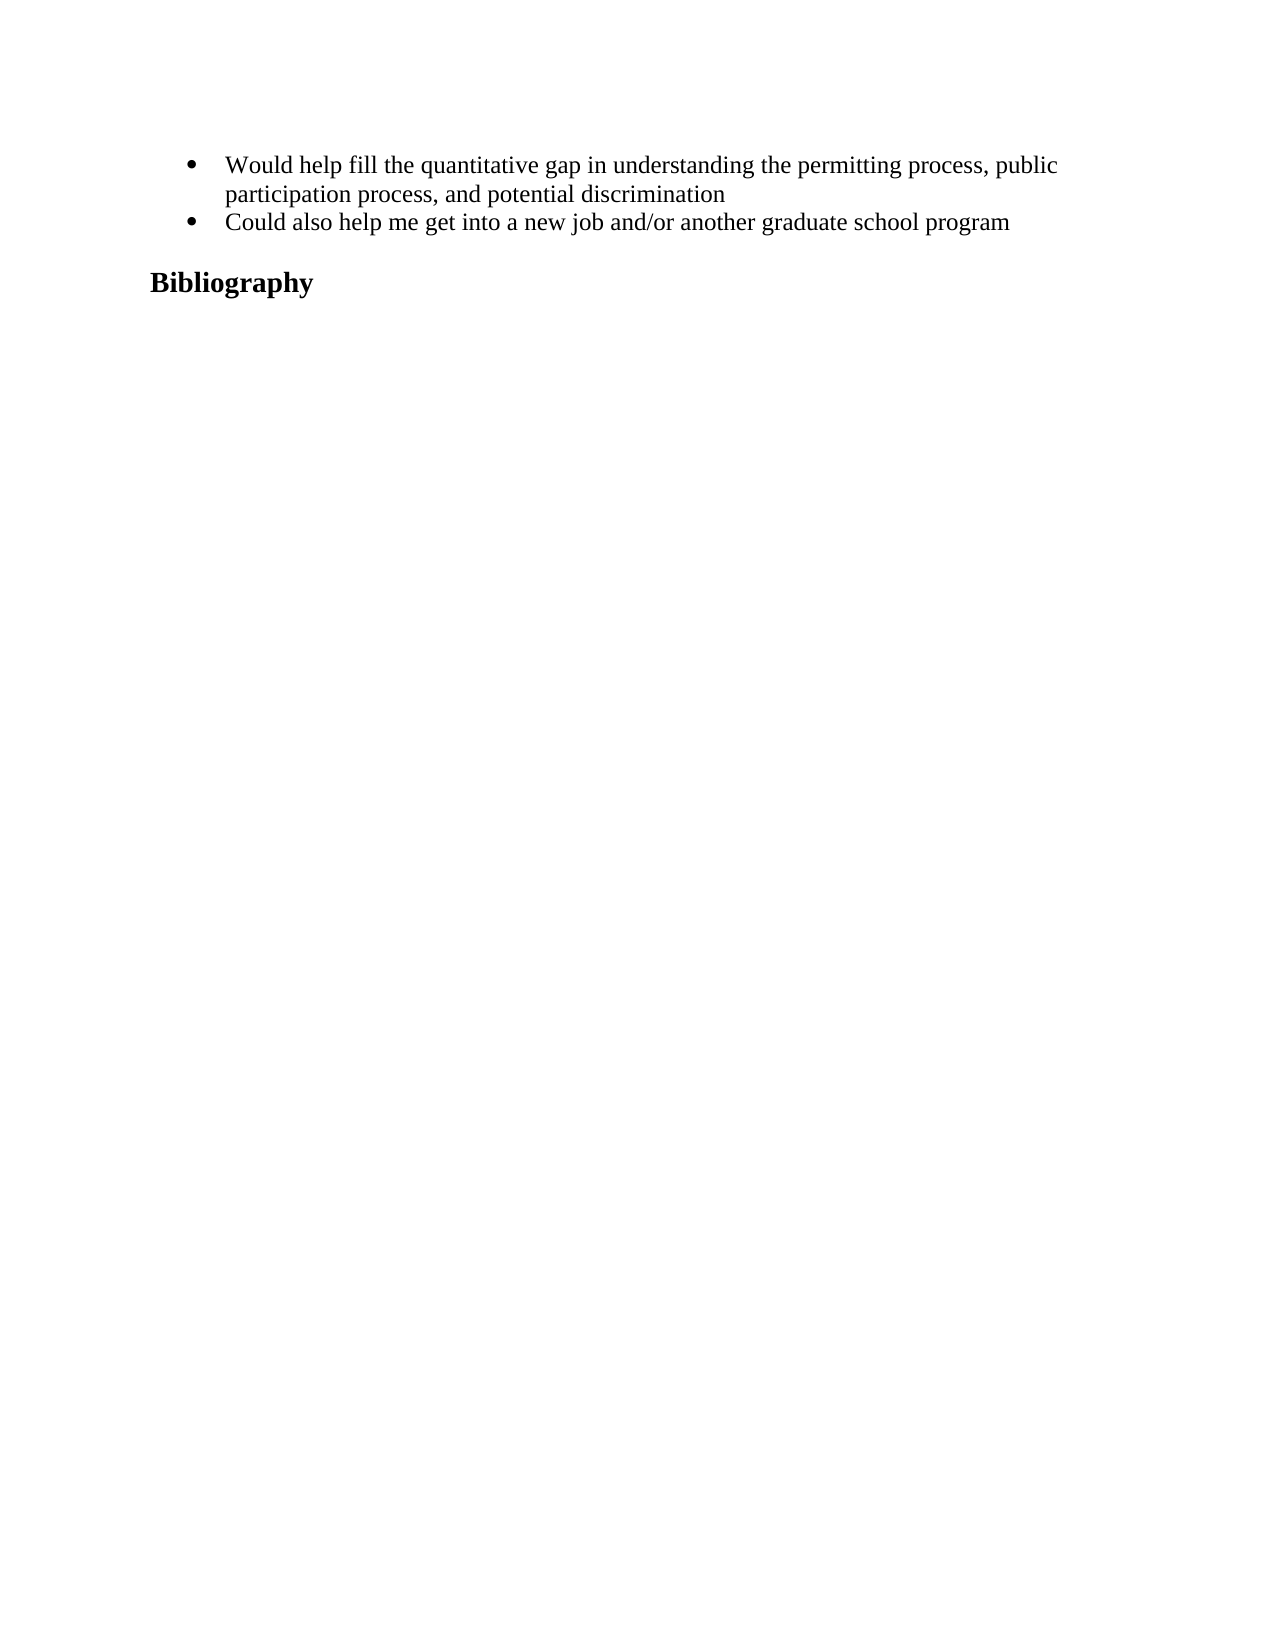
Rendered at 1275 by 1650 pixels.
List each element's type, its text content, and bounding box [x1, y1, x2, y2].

list Would help fill the quantitative gap in understanding the permitting process, public participation process, and potential discrimination [187, 150, 1125, 207]
list Could also help me get into a new job and/or another graduate school program [187, 207, 1125, 236]
subtitle Bibliography [150, 265, 1125, 298]
